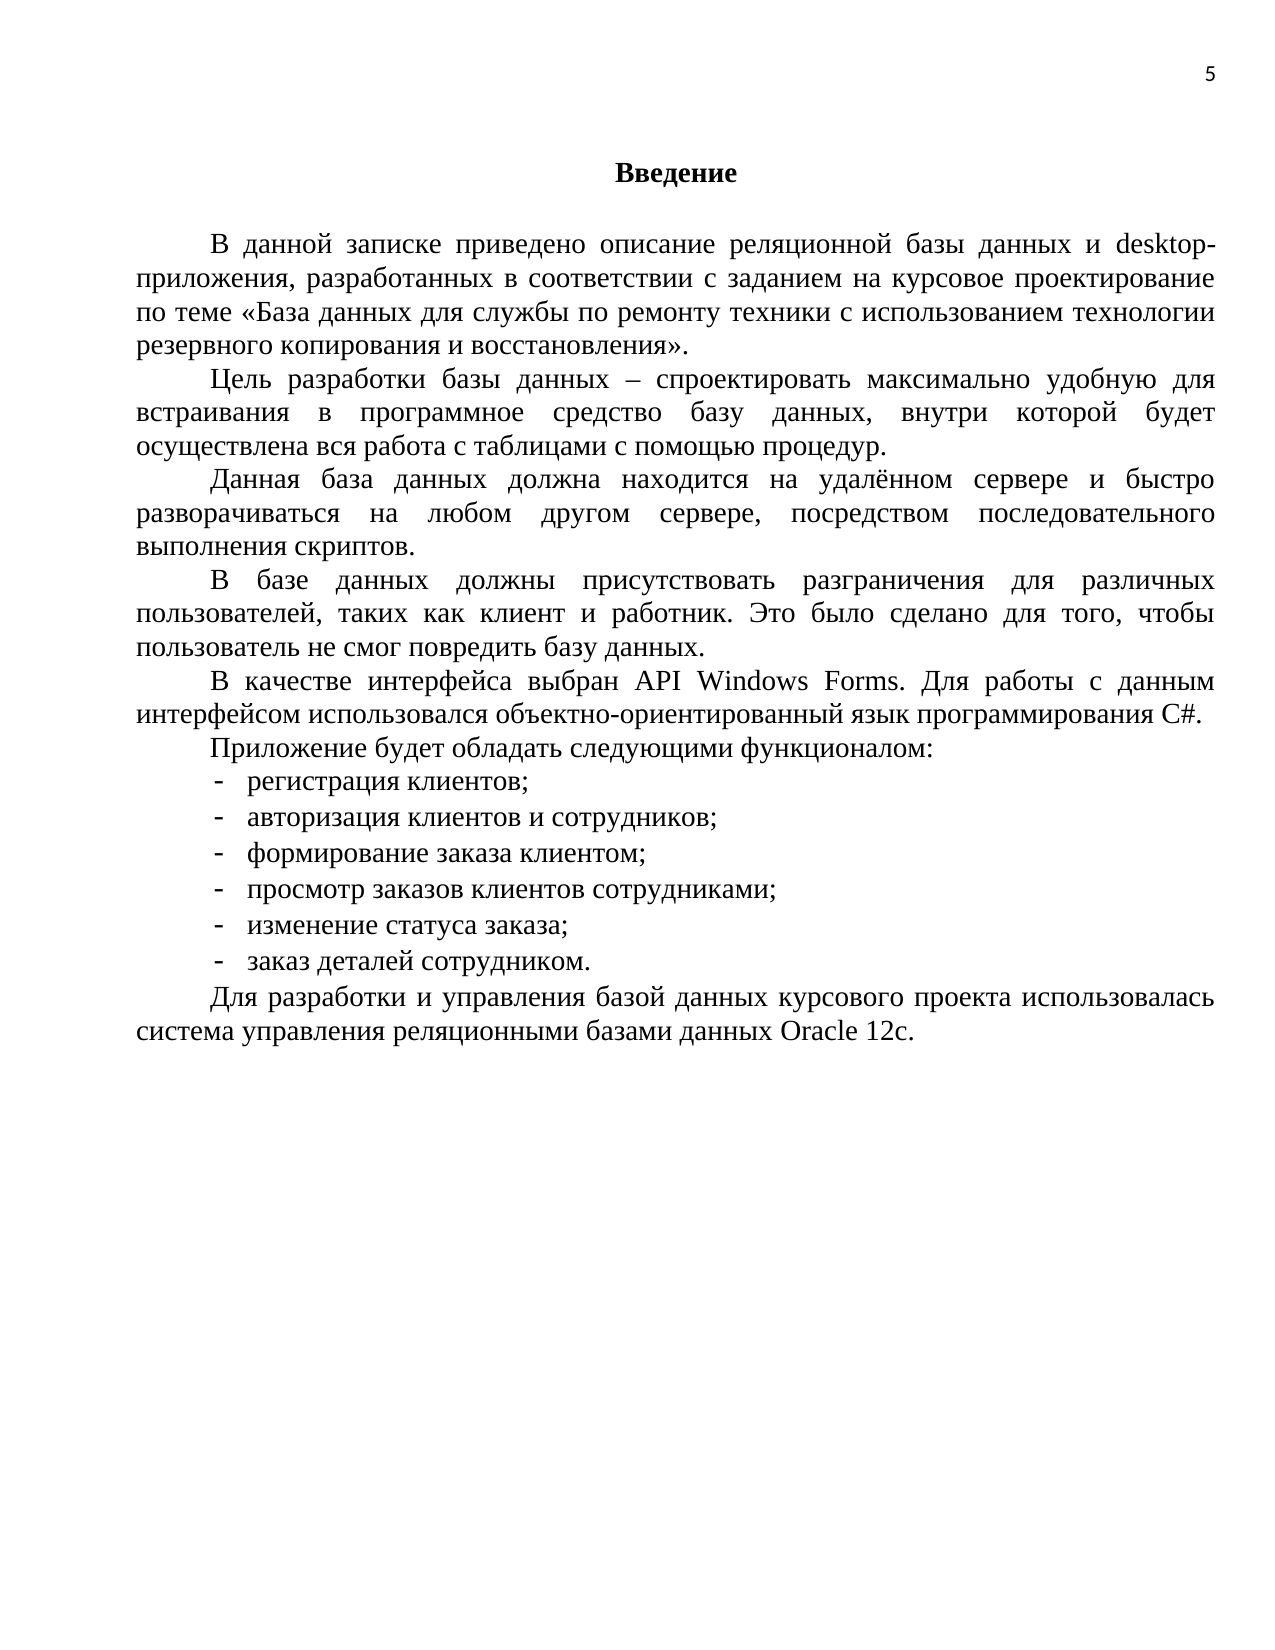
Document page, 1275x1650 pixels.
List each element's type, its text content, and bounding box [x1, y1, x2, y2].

text Приложение будет обладать следующими функционалом: [136, 730, 1216, 763]
list изменение статуса заказа; [210, 907, 1216, 943]
text В качестве интерфейса выбран API Windows Forms. Для работы с данным интерфейсом использовался объектно-ориентированный язык программирования C#. [136, 663, 1216, 730]
subtitle Введение [136, 156, 1216, 189]
list просмотр заказов клиентов сотрудниками; [210, 871, 1216, 907]
list заказ деталей сотрудником. [210, 943, 1216, 979]
list формирование заказа клиентом; [210, 835, 1216, 871]
list регистрация клиентов; [210, 763, 1216, 799]
text В базе данных должны присутствовать разграничения для различных пользователей, таких как клиент и работник. Это было сделано для того, чтобы пользователь не смог повредить базу данных. [136, 562, 1216, 663]
text В данной записке приведено описание реляционной базы данных и desktop-приложения, разработанных в соответствии с заданием на курсовое проектирование по теме «База данных для службы по ремонту техники с использованием технологии резервного копирования и восстановления». [136, 227, 1216, 361]
text Цель разработки базы данных – спроектировать максимально удобную для встраивания в программное средство базу данных, внутри которой будет осуществлена вся работа с таблицами с помощью процедур. [136, 361, 1216, 461]
list авторизация клиентов и сотрудников; [210, 799, 1216, 835]
text Для разработки и управления базой данных курсового проекта использовалась система управления реляционными базами данных Oracle 12с. [136, 979, 1216, 1047]
text Данная база данных должна находится на удалённом сервере и быстро разворачиваться на любом другом сервере, посредством последовательного выполнения скриптов. [136, 461, 1216, 562]
